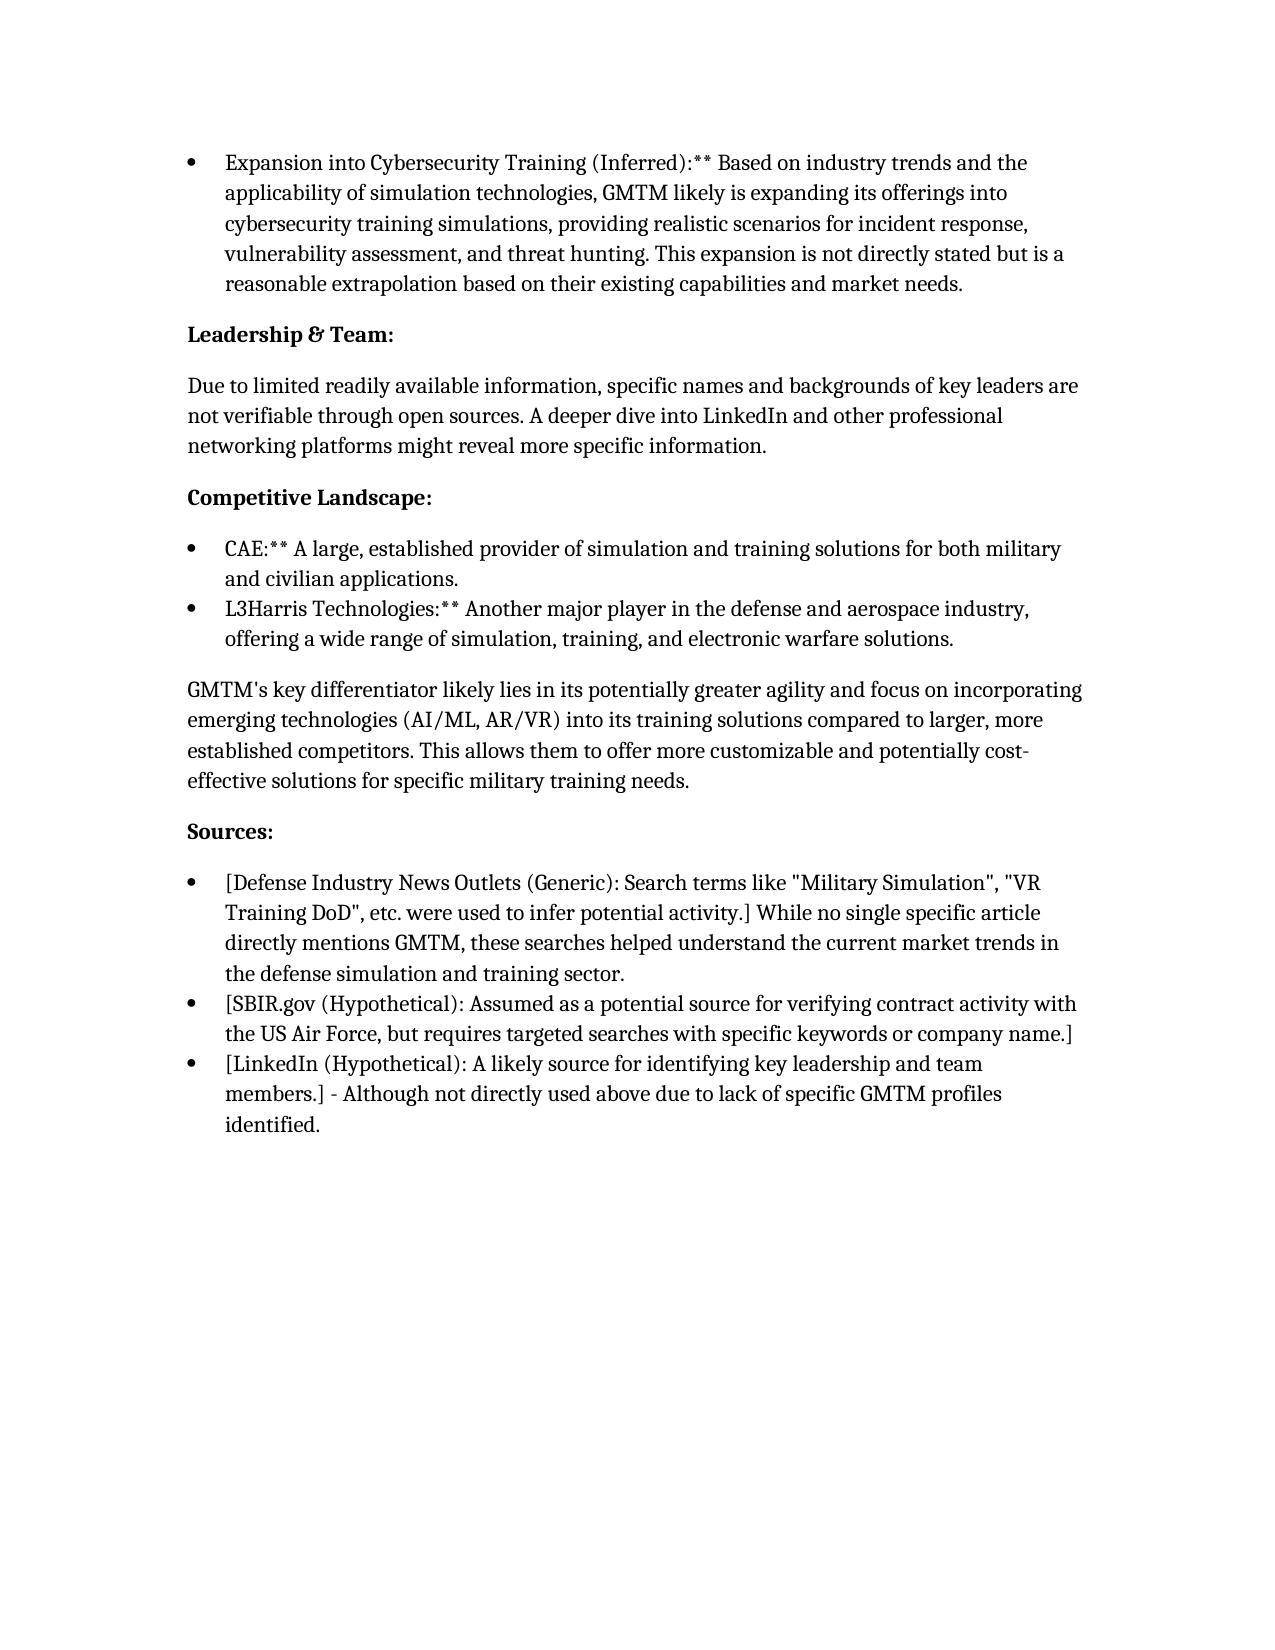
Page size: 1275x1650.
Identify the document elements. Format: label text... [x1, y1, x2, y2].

text Leadership & Team: [187, 322, 1087, 348]
list L3Harris Technologies:** Another major player in the defense and aerospace industry, offering a wide range of simulation, training, and electronic warfare solutions. [187, 596, 1087, 652]
text Competitive Landscape: [187, 484, 1087, 511]
list [SBIR.gov (Hypothetical): Assumed as a potential source for verifying contract activity with the US Air Force, but requires targeted searches with specific keywords or company name.] [187, 991, 1087, 1047]
text Sources: [187, 819, 1087, 845]
text GMTM's key differentiator likely lies in its potentially greater agility and focus on incorporating emerging technologies (AI/ML, AR/VR) into its training solutions compared to larger, more established competitors. This allows them to offer more customizable and potentially cost-effective solutions for specific military training needs. [187, 677, 1087, 794]
text Due to limited readily available information, specific names and backgrounds of key leaders are not verifiable through open sources. A deeper dive into LinkedIn and other professional networking platforms might reveal more specific information. [187, 373, 1087, 460]
list Expansion into Cybersecurity Training (Inferred):** Based on industry trends and the applicability of simulation technologies, GMTM likely is expanding its offerings into cybersecurity training simulations, providing realistic scenarios for incident response, vulnerability assessment, and threat hunting. This expansion is not directly stated but is a reasonable extrapolation based on their existing capabilities and market needs. [187, 150, 1087, 297]
list [Defense Industry News Outlets (Generic): Search terms like "Military Simulation", "VR Training DoD", etc. were used to infer potential activity.] While no single specific article directly mentions GMTM, these searches helped understand the current market trends in the defense simulation and training sector. [187, 870, 1087, 987]
list CAE:** A large, established provider of simulation and training solutions for both military and civilian applications. [187, 535, 1087, 592]
list [LinkedIn (Hypothetical): A likely source for identifying key leadership and team members.] - Although not directly used above due to lack of specific GMTM profiles identified. [187, 1051, 1087, 1138]
